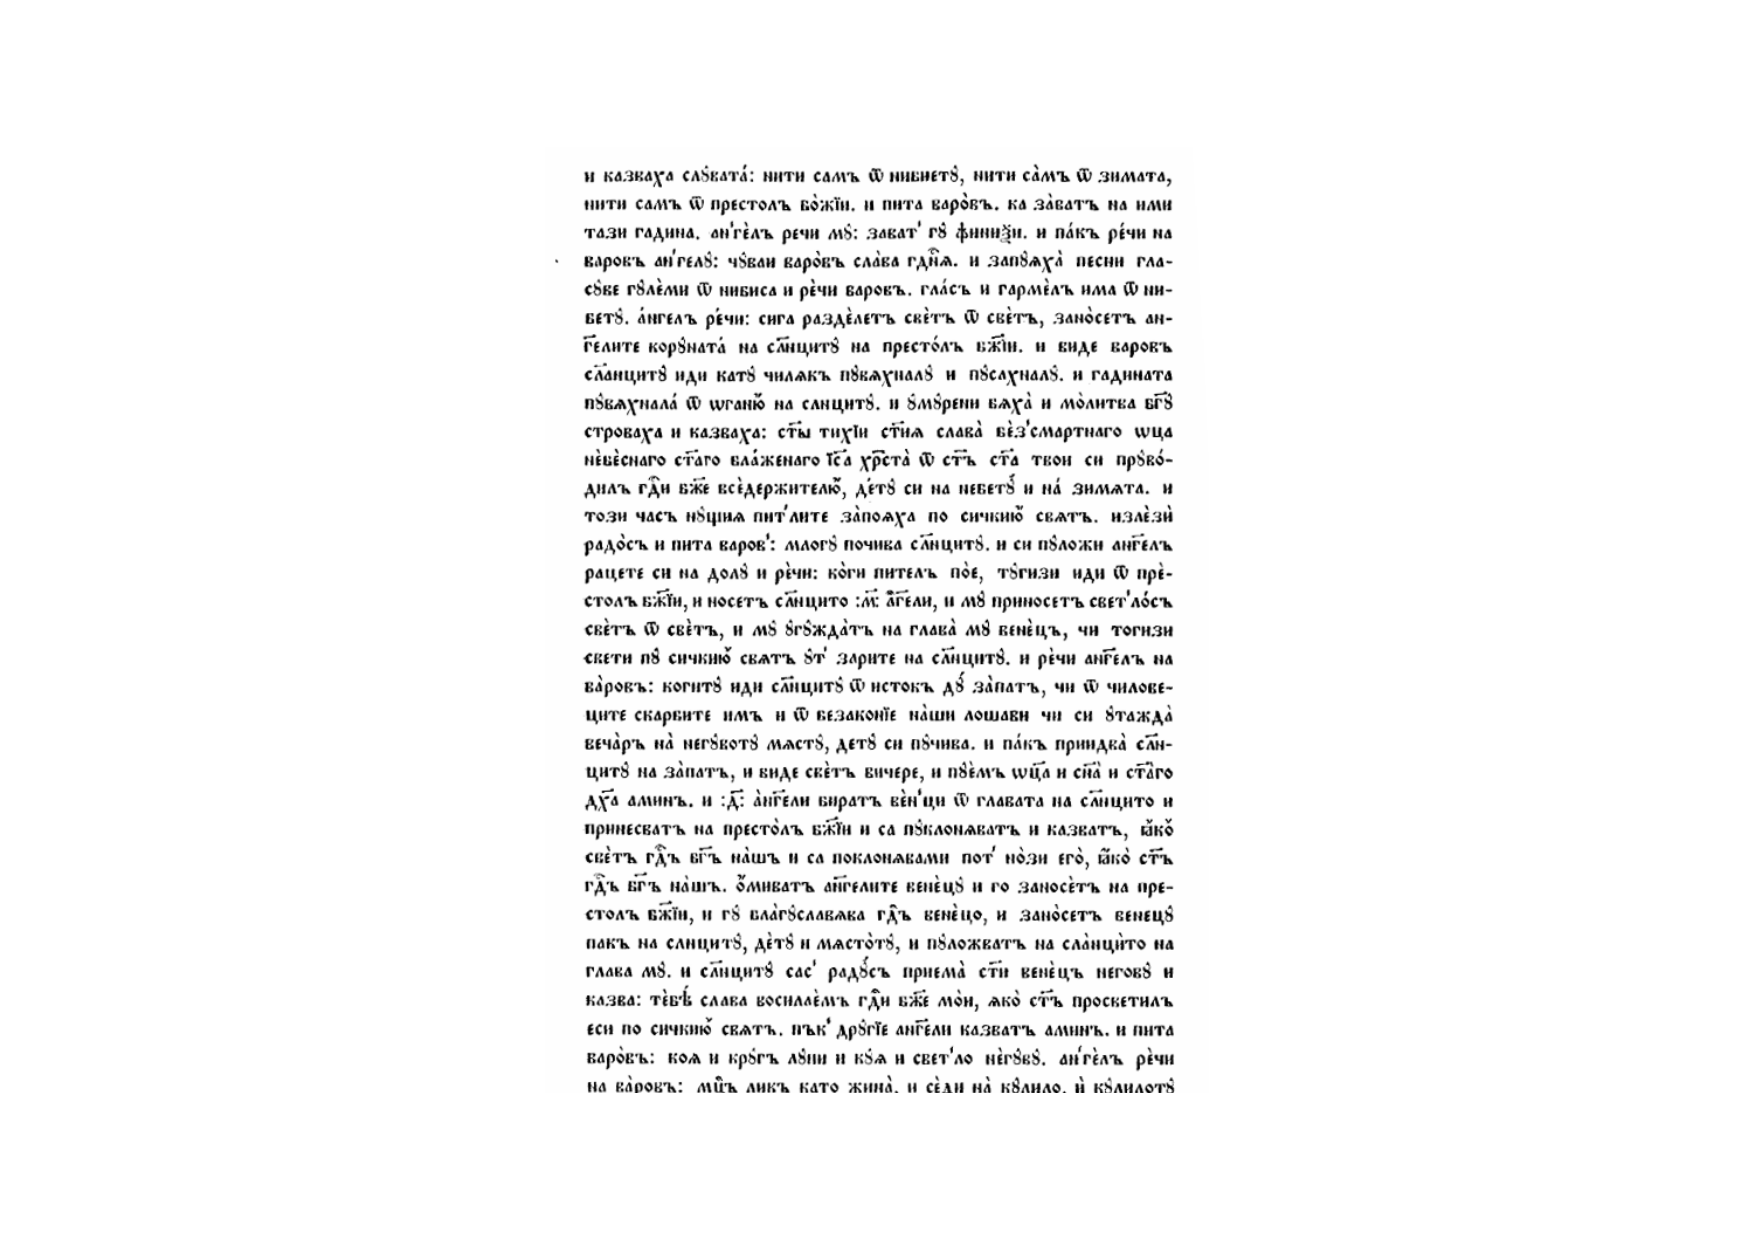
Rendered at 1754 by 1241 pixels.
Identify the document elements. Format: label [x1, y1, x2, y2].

picture [545, 147, 1209, 1093]
